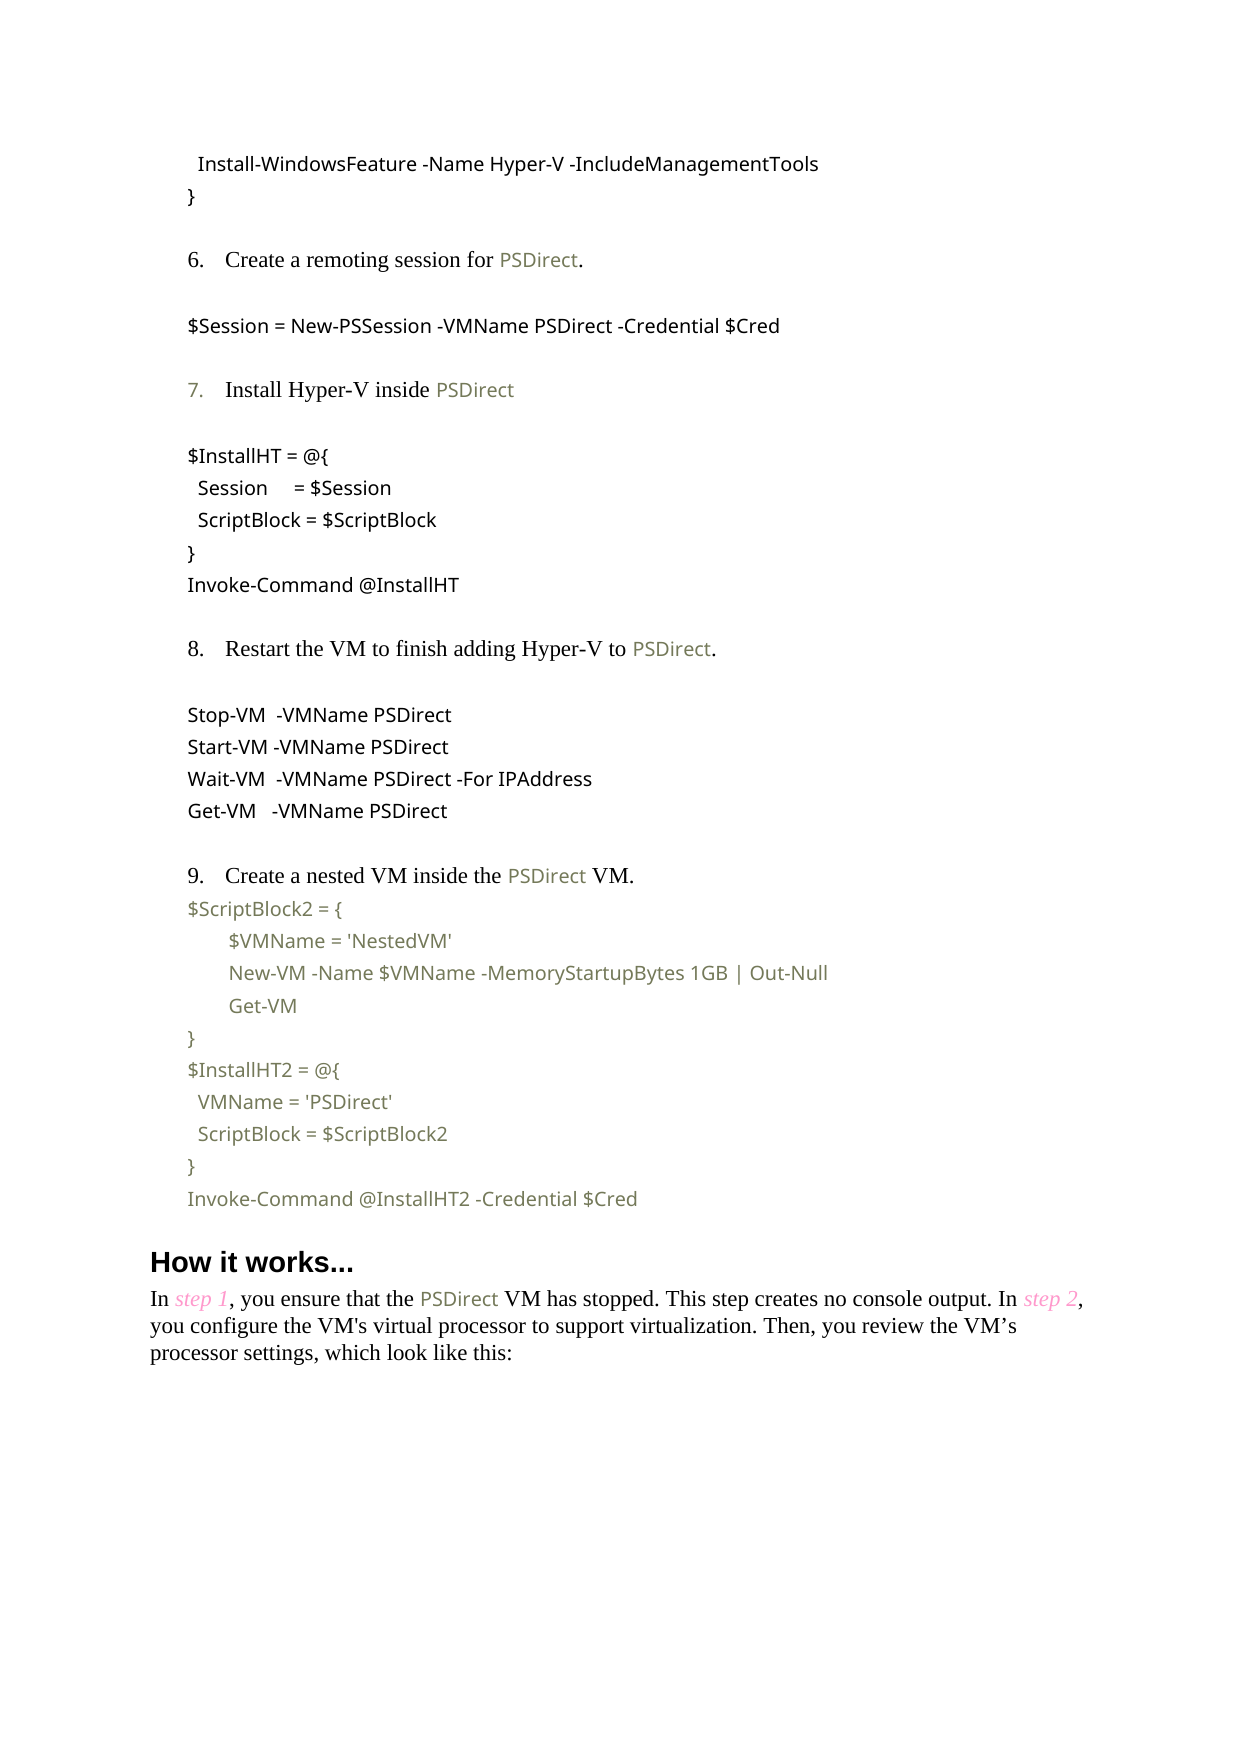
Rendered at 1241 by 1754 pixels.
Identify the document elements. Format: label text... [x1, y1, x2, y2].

text New-VM -Name $VMName -MemoryStartupBytes 1GB | Out-Null [187, 960, 1090, 987]
text Invoke-Command @InstallHT [187, 571, 1090, 598]
text Start-VM -VMName PSDirect [187, 733, 1090, 760]
text ScriptBlock = $ScriptBlock [187, 507, 1090, 533]
text Session = $Session [187, 474, 1090, 501]
text In step 1, you ensure that the PSDirect VM has stopped. This step creates no console output. In step 2, you configure the VM's virtual processor to support virtualization. Then, you review the VM’s processor settings, which look like this: [150, 1285, 1090, 1365]
text $Session = New-PSSession -VMName PSDirect -Credential $Cred [187, 312, 1090, 339]
text Install-WindowsFeature -Name Hyper-V -IncludeManagementTools [187, 150, 1090, 177]
text Create a remoting session for PSDirect. [187, 247, 1053, 274]
text Wait-VM -VMName PSDirect -For IPAddress [187, 765, 1090, 792]
text } [187, 1024, 1090, 1051]
text ScriptBlock = $ScriptBlock2 [187, 1121, 1090, 1148]
text $InstallHT = @{ [187, 442, 1090, 469]
text Stop-VM -VMName PSDirect [187, 701, 1090, 728]
text VMName = 'PSDirect' [187, 1088, 1090, 1115]
text } [187, 1153, 1090, 1180]
text Get-VM -VMName PSDirect [187, 797, 1090, 824]
text $VMName = 'NestedVM' [187, 927, 1090, 954]
text Restart the VM to finish adding Hyper-V to PSDirect. [187, 635, 1053, 662]
text Get-VM [187, 992, 1090, 1019]
text Install Hyper-V inside PSDirect [187, 377, 1053, 404]
text } [187, 539, 1090, 566]
subtitle How it works... [150, 1245, 1090, 1279]
text } [187, 182, 1090, 209]
text Invoke-Command @InstallHT2 -Credential $Cred [187, 1185, 1090, 1212]
text $ScriptBlock2 = { [187, 895, 1090, 922]
text Create a nested VM inside the PSDirect VM. [187, 862, 1053, 889]
text $InstallHT2 = @{ [187, 1056, 1090, 1083]
